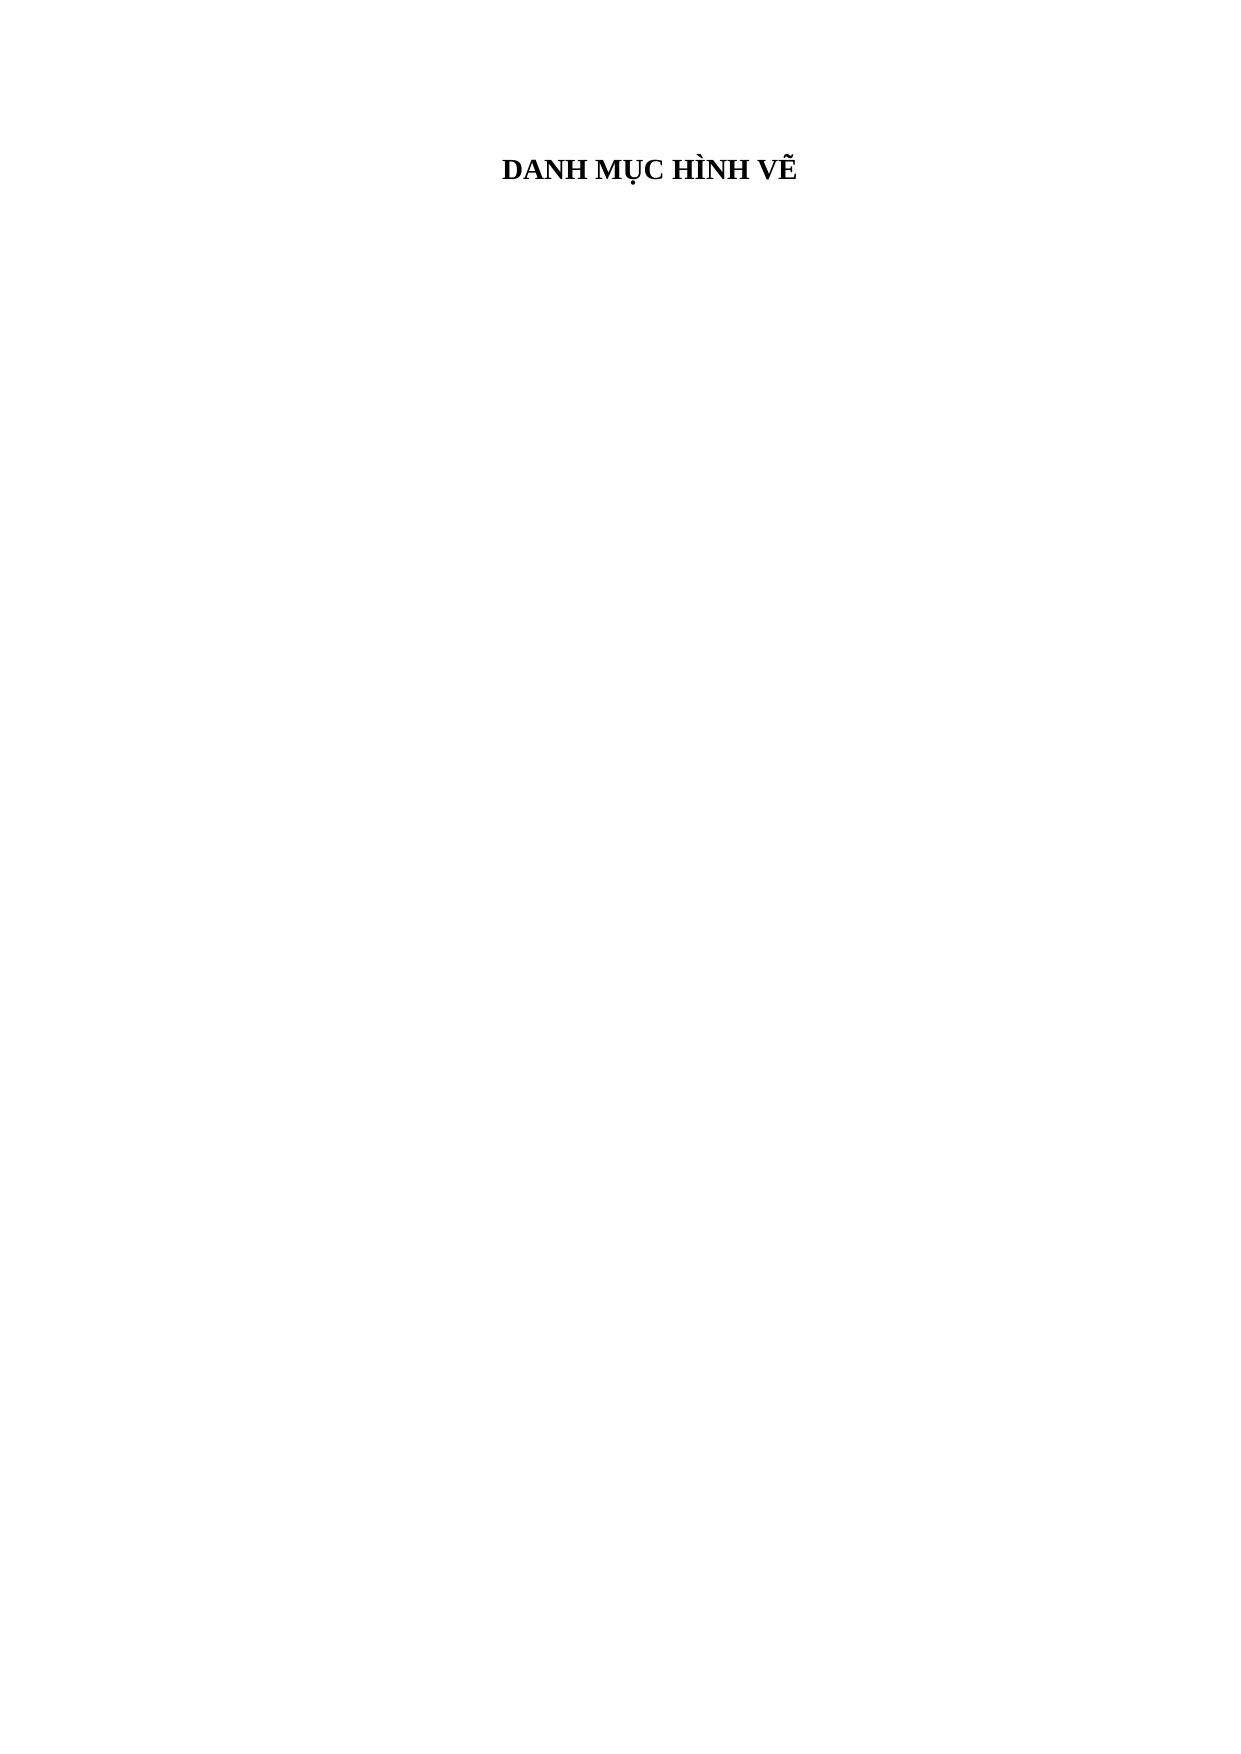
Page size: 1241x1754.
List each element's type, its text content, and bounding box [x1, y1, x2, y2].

text DANH MỤC HÌNH VẼ [177, 152, 1122, 185]
